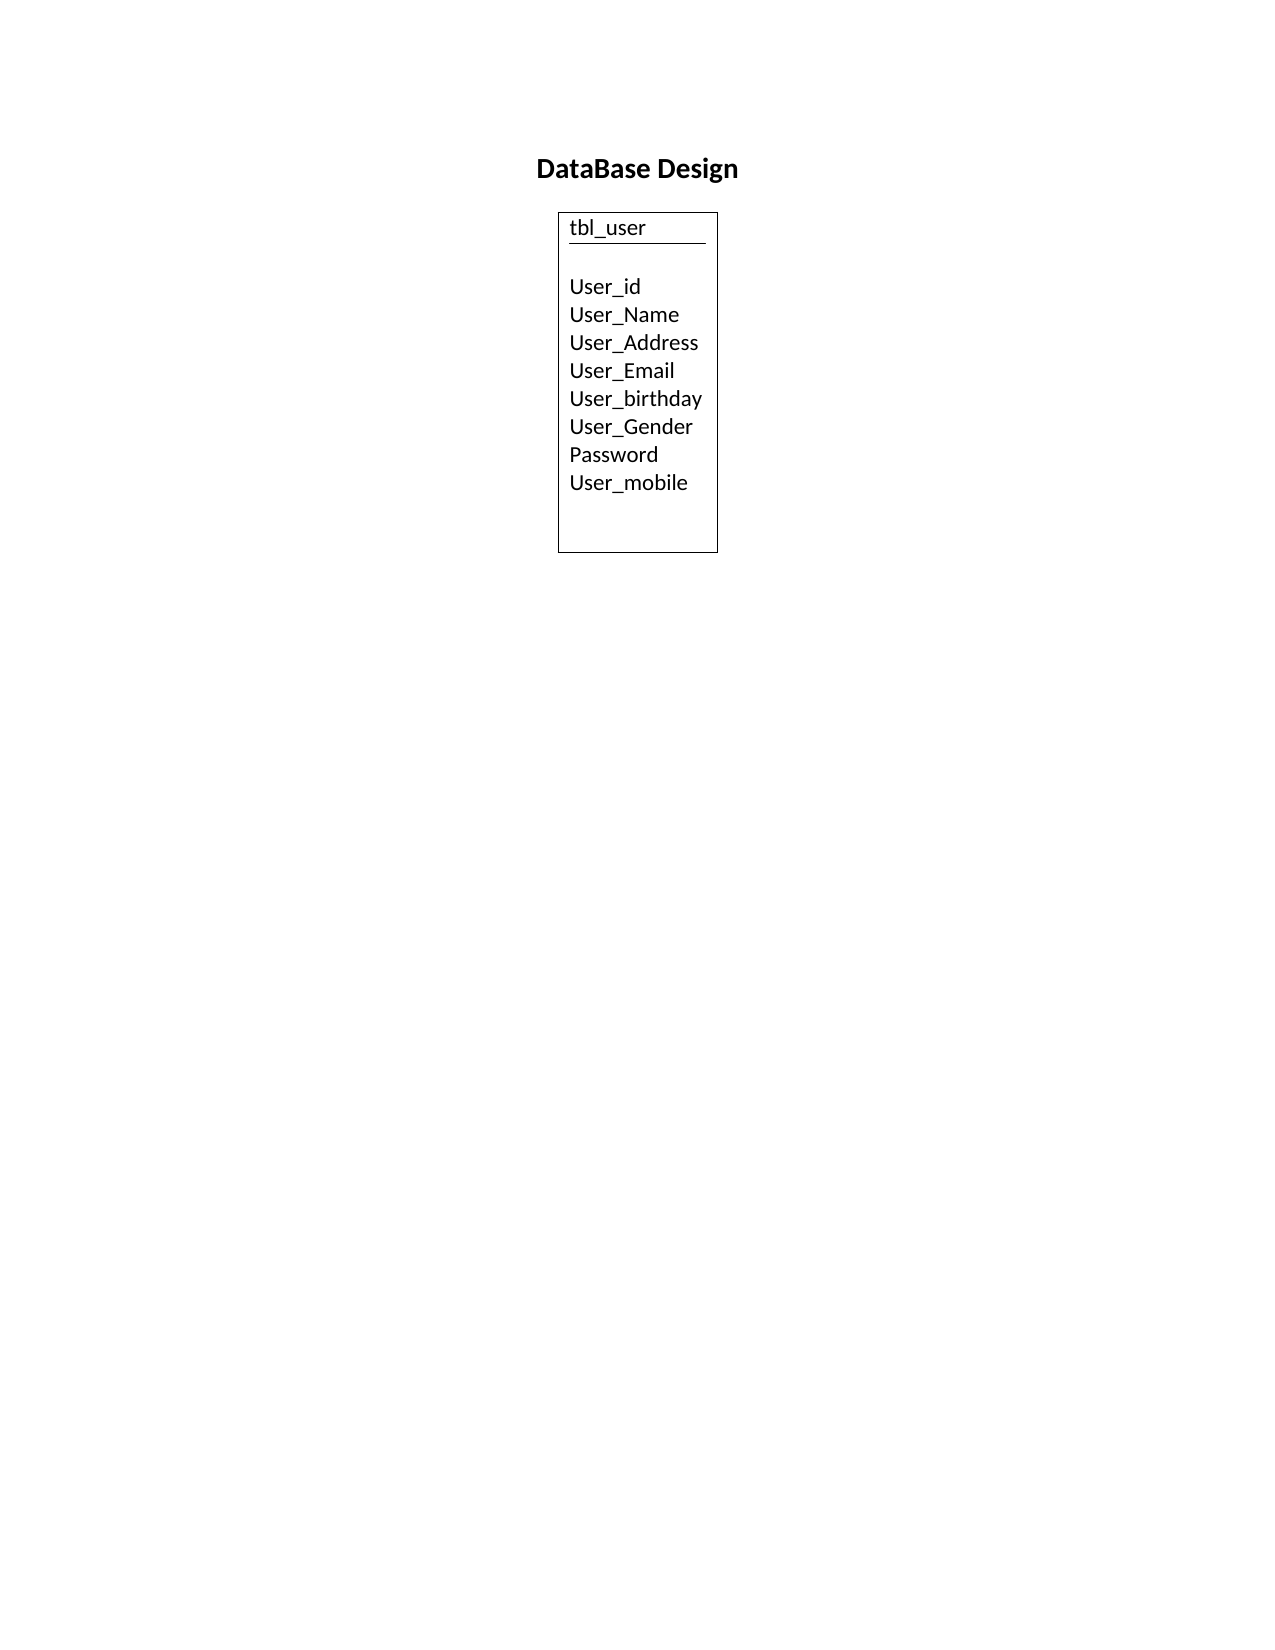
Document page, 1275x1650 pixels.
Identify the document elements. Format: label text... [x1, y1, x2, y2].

text DataBase Design [150, 150, 1125, 186]
table_header tbl_user User_id User_Name User_Address User_Email User_birthday User_Gender Password User_mobile [559, 213, 717, 552]
